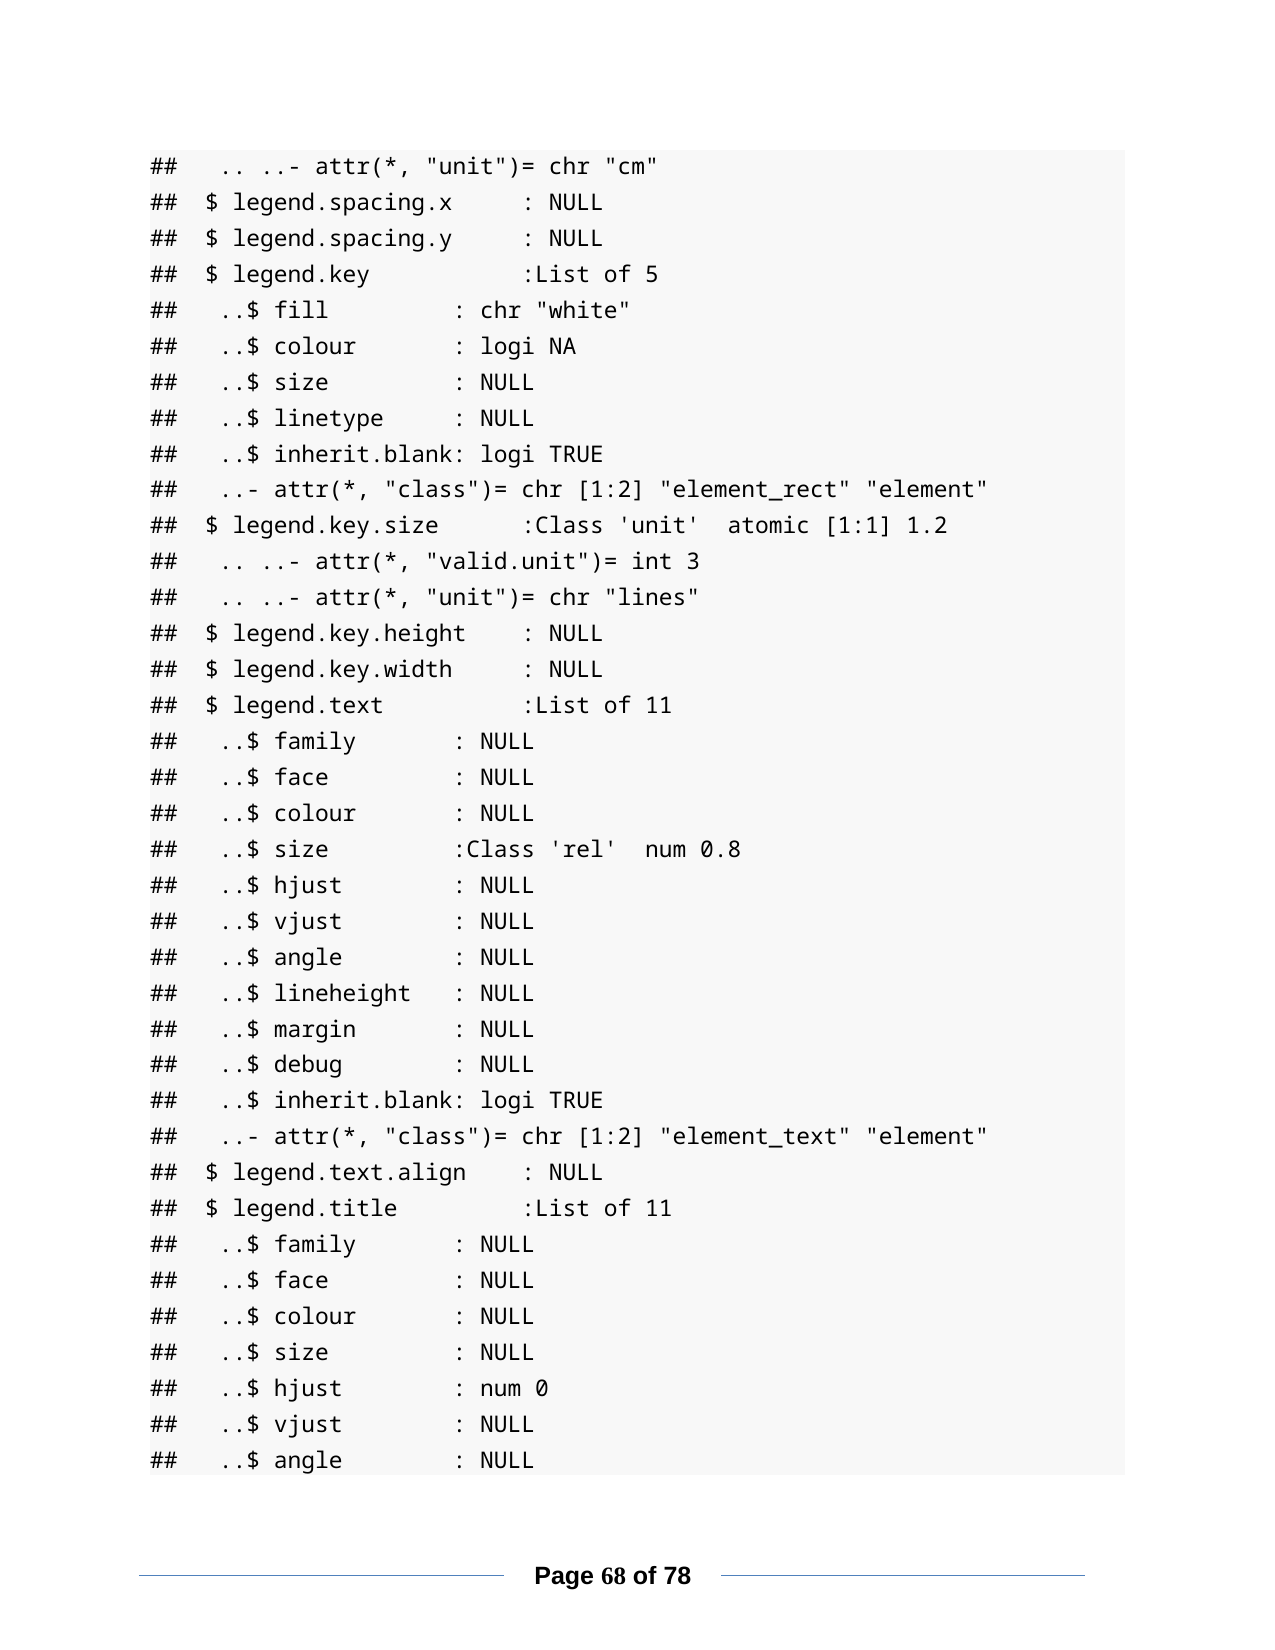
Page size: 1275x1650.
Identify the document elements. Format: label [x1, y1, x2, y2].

text [150, 150, 1125, 1475]
